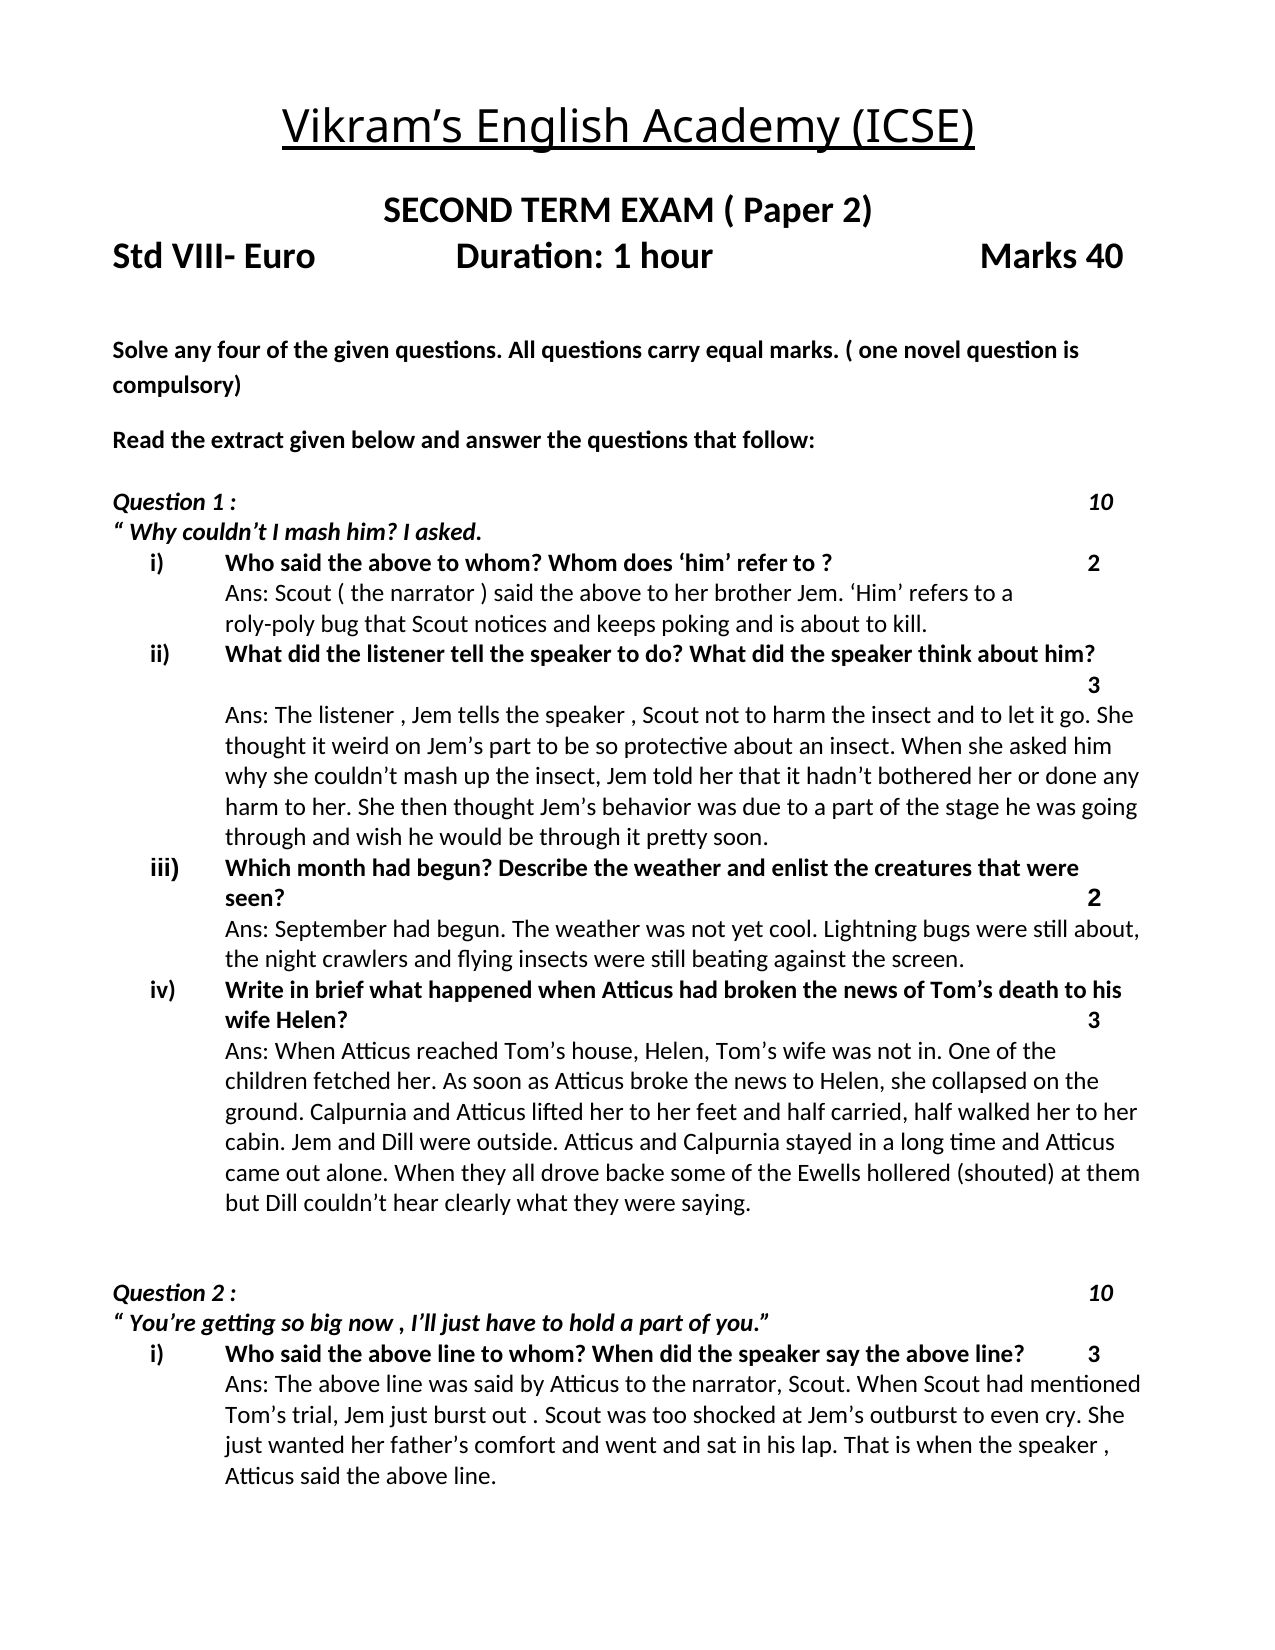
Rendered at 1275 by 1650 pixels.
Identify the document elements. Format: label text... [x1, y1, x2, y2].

text Question 1 : 10 [112, 486, 1144, 516]
text Ans: The above line was said by Atticus to the narrator, Scout. When Scout had mentioned Tom’s trial, Jem just burst out . Scout was too shocked at Jem’s outburst to even cry. She just wanted her father’s comfort and went and sat in his lap. That is when the speaker , Atticus said the above line. [225, 1368, 1144, 1490]
list roly-poly bug that Scout notices and keeps poking and is about to kill. [225, 608, 1144, 638]
text Std VIII- Euro Duration: 1 hour Marks 40 [112, 232, 1144, 278]
text Ans: September had begun. The weather was not yet cool. Lightning bugs were still about, the night crawlers and flying insects were still beating against the screen. [225, 913, 1144, 974]
list Write in brief what happened when Atticus had broken the news of Tom’s death to his wife Helen? 3 [150, 974, 1144, 1035]
text Ans: When Atticus reached Tom’s house, Helen, Tom’s wife was not in. One of the children fetched her. As soon as Atticus broke the news to Helen, she collapsed on the ground. Calpurnia and Atticus lifted her to her feet and half carried, half walked her to her cabin. Jem and Dill were outside. Atticus and Calpurnia stayed in a long time and Atticus came out alone. When they all drove backe some of the Ewells hollered (shouted) at them but Dill couldn’t hear clearly what they were saying. [225, 1035, 1144, 1218]
list What did the listener tell the speaker to do? What did the speaker think about him? 3 [150, 638, 1144, 699]
list Which month had begun? Describe the weather and enlist the creatures that were seen? 2 [150, 852, 1144, 913]
text Read the extract given below and answer the questions that follow: [112, 424, 1144, 455]
text Ans: The listener , Jem tells the speaker , Scout not to harm the insect and to let it go. She thought it weird on Jem’s part to be so protective about an insect. When she asked him why she couldn’t mash up the insect, Jem told her that it hadn’t bothered her or done any harm to her. She then thought Jem’s behavior was due to a part of the stage he was going through and wish he would be through it pretty soon. [225, 699, 1144, 852]
text SECOND TERM EXAM ( Paper 2) [112, 186, 1144, 232]
text Solve any four of the given questions. All questions carry equal marks. ( one novel question is compulsory) [112, 334, 1144, 399]
list Who said the above line to whom? When did the speaker say the above line? 3 [150, 1338, 1144, 1368]
list Ans: Scout ( the narrator ) said the above to her brother Jem. ‘Him’ refers to a [225, 577, 1144, 608]
text Vikram’s English Academy (ICSE) [112, 94, 1144, 156]
text “ You’re getting so big now , I’ll just have to hold a part of you.” [112, 1307, 1144, 1338]
text “ Why couldn’t I mash him? I asked. [112, 516, 1144, 547]
list Who said the above to whom? Whom does ‘him’ refer to ? 2 [150, 547, 1144, 577]
text Question 2 : 10 [112, 1277, 1144, 1307]
